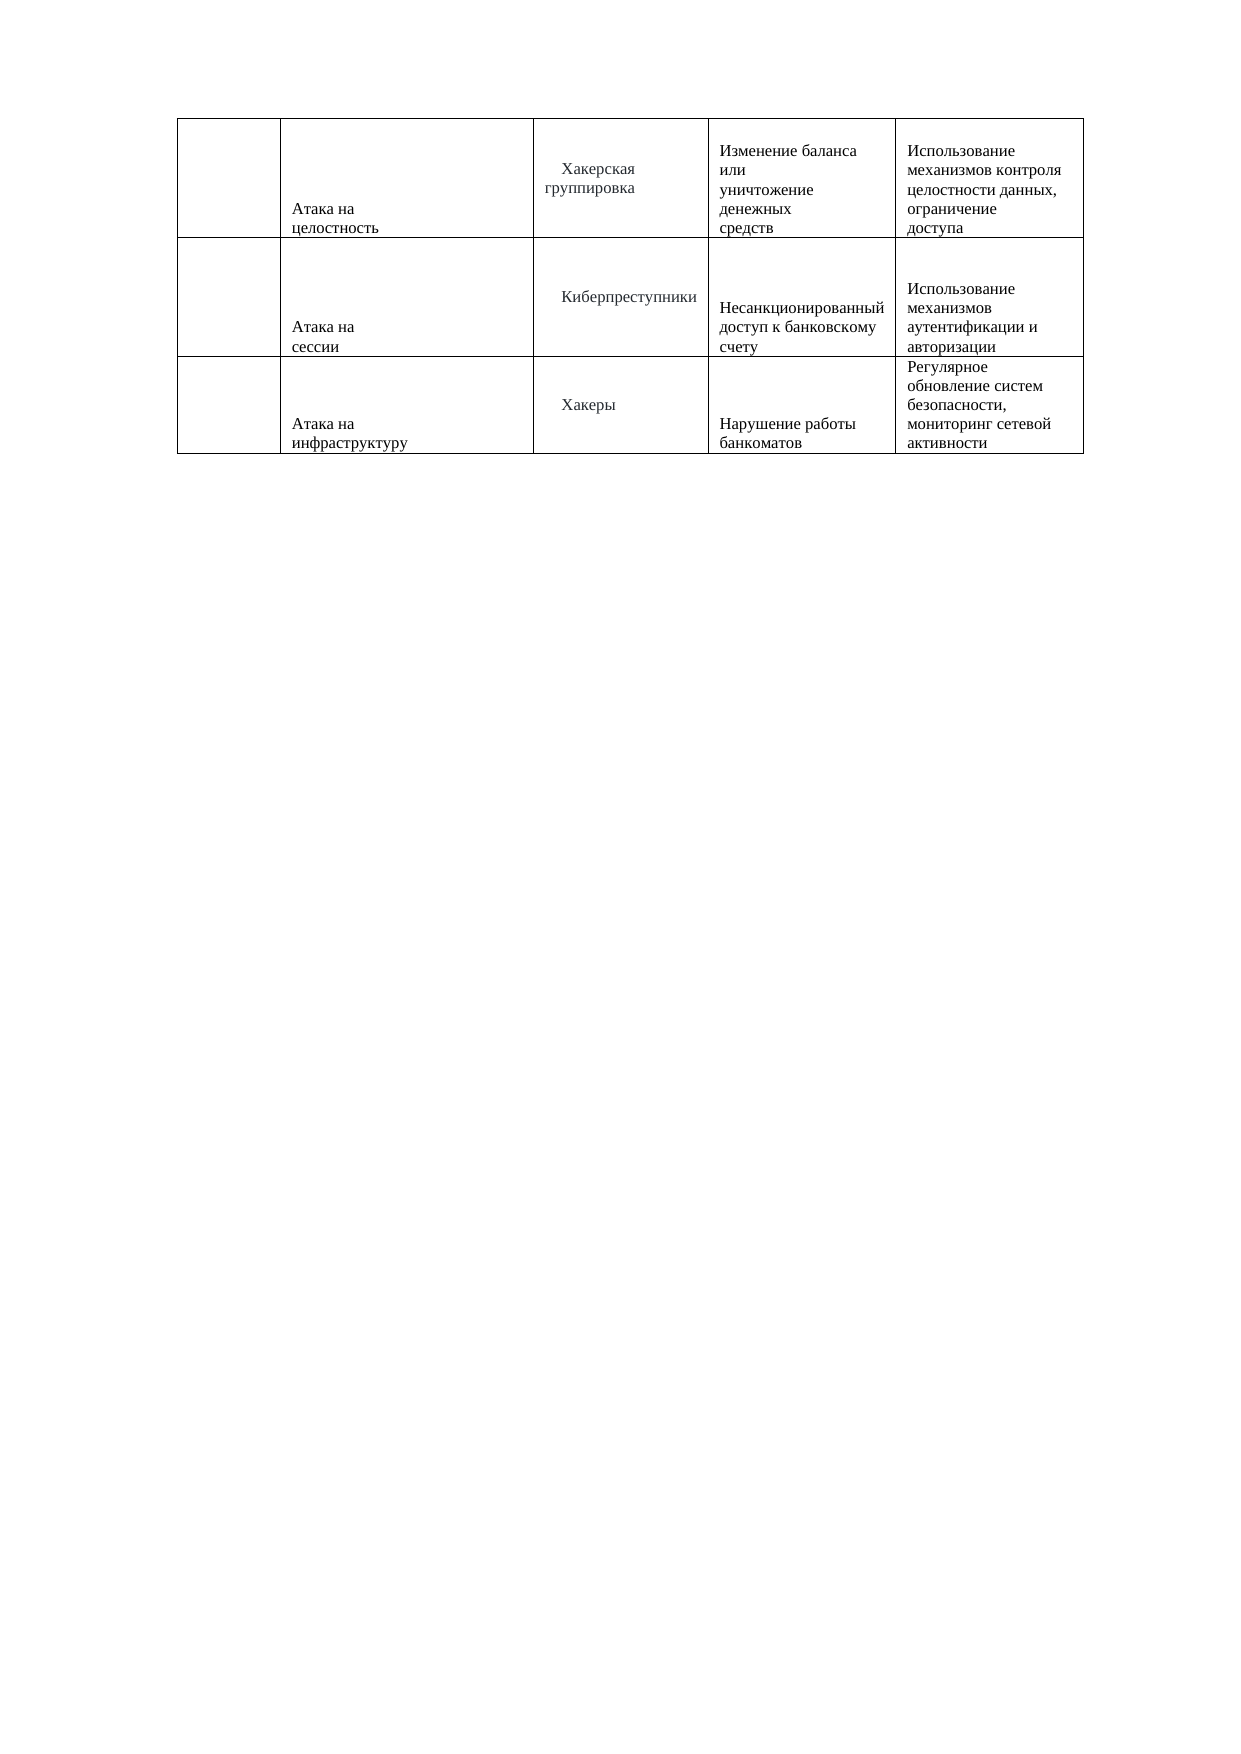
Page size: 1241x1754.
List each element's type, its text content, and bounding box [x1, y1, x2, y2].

table_cell [178, 238, 280, 356]
table_cell [178, 357, 280, 452]
table_cell Регулярное обновление систем безопасности, мониторинг сетевой активности [896, 357, 1083, 452]
table_cell Атака на инфраструктуру [281, 357, 533, 452]
table_cell Нарушение работы банкоматов [709, 357, 895, 452]
table_cell Атака на целостность [281, 119, 533, 237]
table_cell Хакерская группировка [534, 119, 708, 237]
table_cell Использование механизмов контроля целостности данных, ограничение доступа [896, 119, 1083, 237]
table_cell Хакеры [534, 357, 708, 452]
table_cell [178, 119, 280, 237]
table_cell Атака на сессии [281, 238, 533, 356]
table_cell Изменение баланса или уничтожение денежных средств [709, 119, 895, 237]
table_cell Киберпреступники [534, 238, 708, 356]
table_cell Несанкционированный доступ к банковскому счету [709, 238, 895, 356]
table_cell Использование механизмов аутентификации и авторизации [896, 238, 1083, 356]
